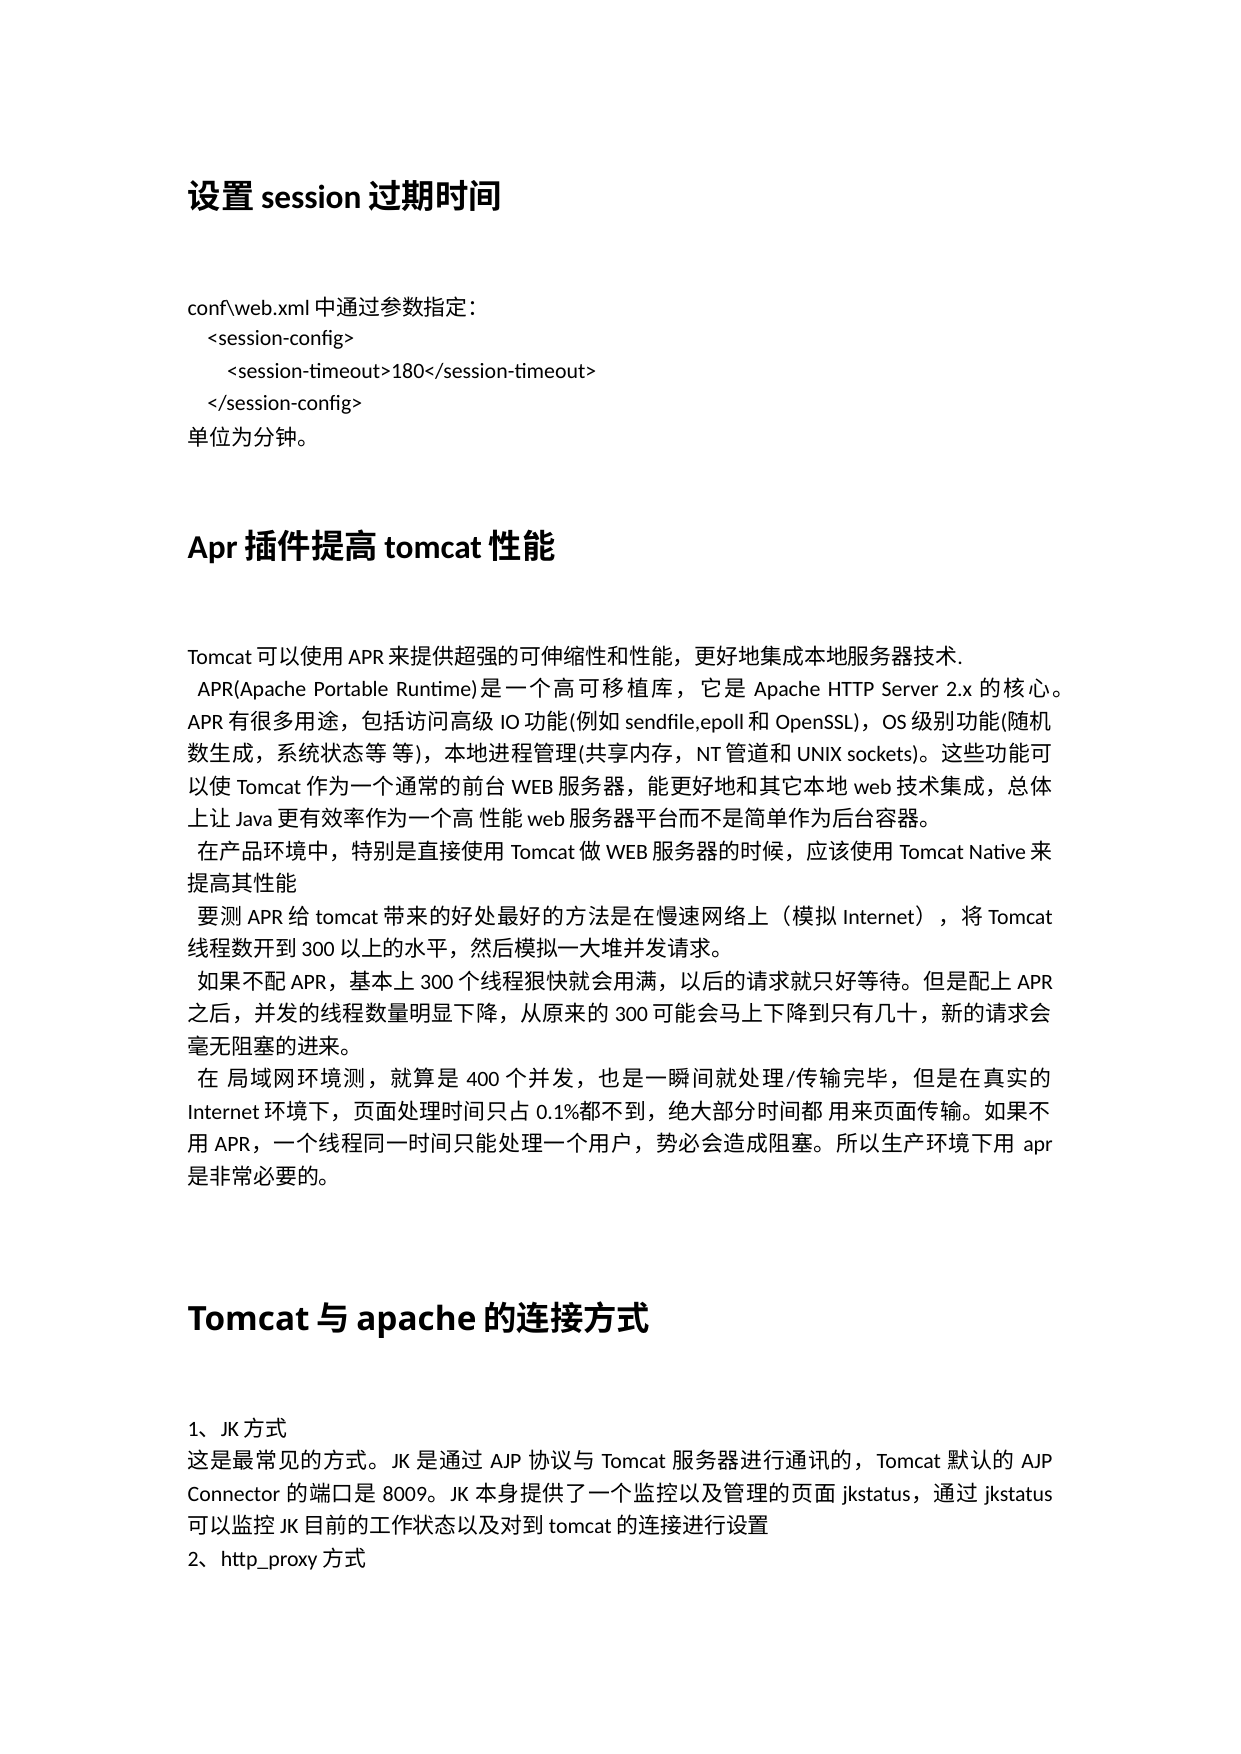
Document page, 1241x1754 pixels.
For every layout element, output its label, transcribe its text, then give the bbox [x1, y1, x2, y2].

text <session-timeout>180</session-timeout> [187, 354, 1053, 387]
text 1、JK方式 [187, 1410, 1053, 1443]
text 单位为分钟。 [187, 419, 1053, 452]
text conf\web.xml中通过参数指定： [187, 289, 1053, 322]
subtitle Tomcat与apache的连接方式 [187, 1283, 1053, 1348]
subtitle Apr插件提高tomcat性能 [187, 511, 1053, 576]
subtitle 设置session过期时间 [187, 162, 1053, 227]
text APR(Apache Portable Runtime)是一个高可移植库，它是Apache HTTP Server 2.x的核心。APR有很多用途，包括访问高级IO功能(例如sendfile,epoll和OpenSSL)，OS级别功能(随机数生成，系统状态等 等)，本地进程管理(共享内存，NT管道和UNIX sockets)。这些功能可以使Tomcat作为一个通常的前台WEB服务器，能更好地和其它本地web技术集成，总体上让Java更有效率作为一个高 性能web服务器平台而不是简单作为后台容器。 [187, 671, 1053, 833]
text <session-config> [187, 322, 1053, 354]
text Tomcat可以使用APR来提供超强的可伸缩性和性能，更好地集成本地服务器技术. [187, 638, 1053, 671]
text 这是最常见的方式。JK 是通过 AJP 协议与 Tomcat 服务器进行通讯的，Tomcat 默认的 AJP Connector 的端口是 8009。JK 本身提供了一个监控以及管理的页面 jkstatus，通过 jkstatus 可以监控 JK 目前的工作状态以及对到 tomcat 的连接进行设置 [187, 1443, 1053, 1540]
text 要测APR给tomcat带来的好处最好的方法是在慢速网络上（模拟Internet），将Tomcat线程数开到300以上的水平，然后模拟一大堆并发请求。 如果不配APR，基本上300个线程狠快就会用满，以后的请求就只好等待。但是配上APR之后，并发的线程数量明显下降，从原来的300可能会马上下降到只有几十，新的请求会毫无阻塞的进来。 在 局域网环境测，就算是400个并发，也是一瞬间就处理/传输完毕，但是在真实的Internet环境下，页面处理时间只占0.1%都不到，绝大部分时间都 用来页面传输。如果不用APR，一个线程同一时间只能处理一个用户，势必会造成阻塞。所以生产环境下用apr是非常必要的。 [187, 898, 1053, 1191]
text 在产品环境中，特别是直接使用Tomcat做WEB服务器的时候，应该使用Tomcat Native来提高其性能 [187, 833, 1053, 898]
text </session-config> [187, 387, 1053, 419]
text 2、http_proxy 方式 [187, 1540, 1053, 1573]
